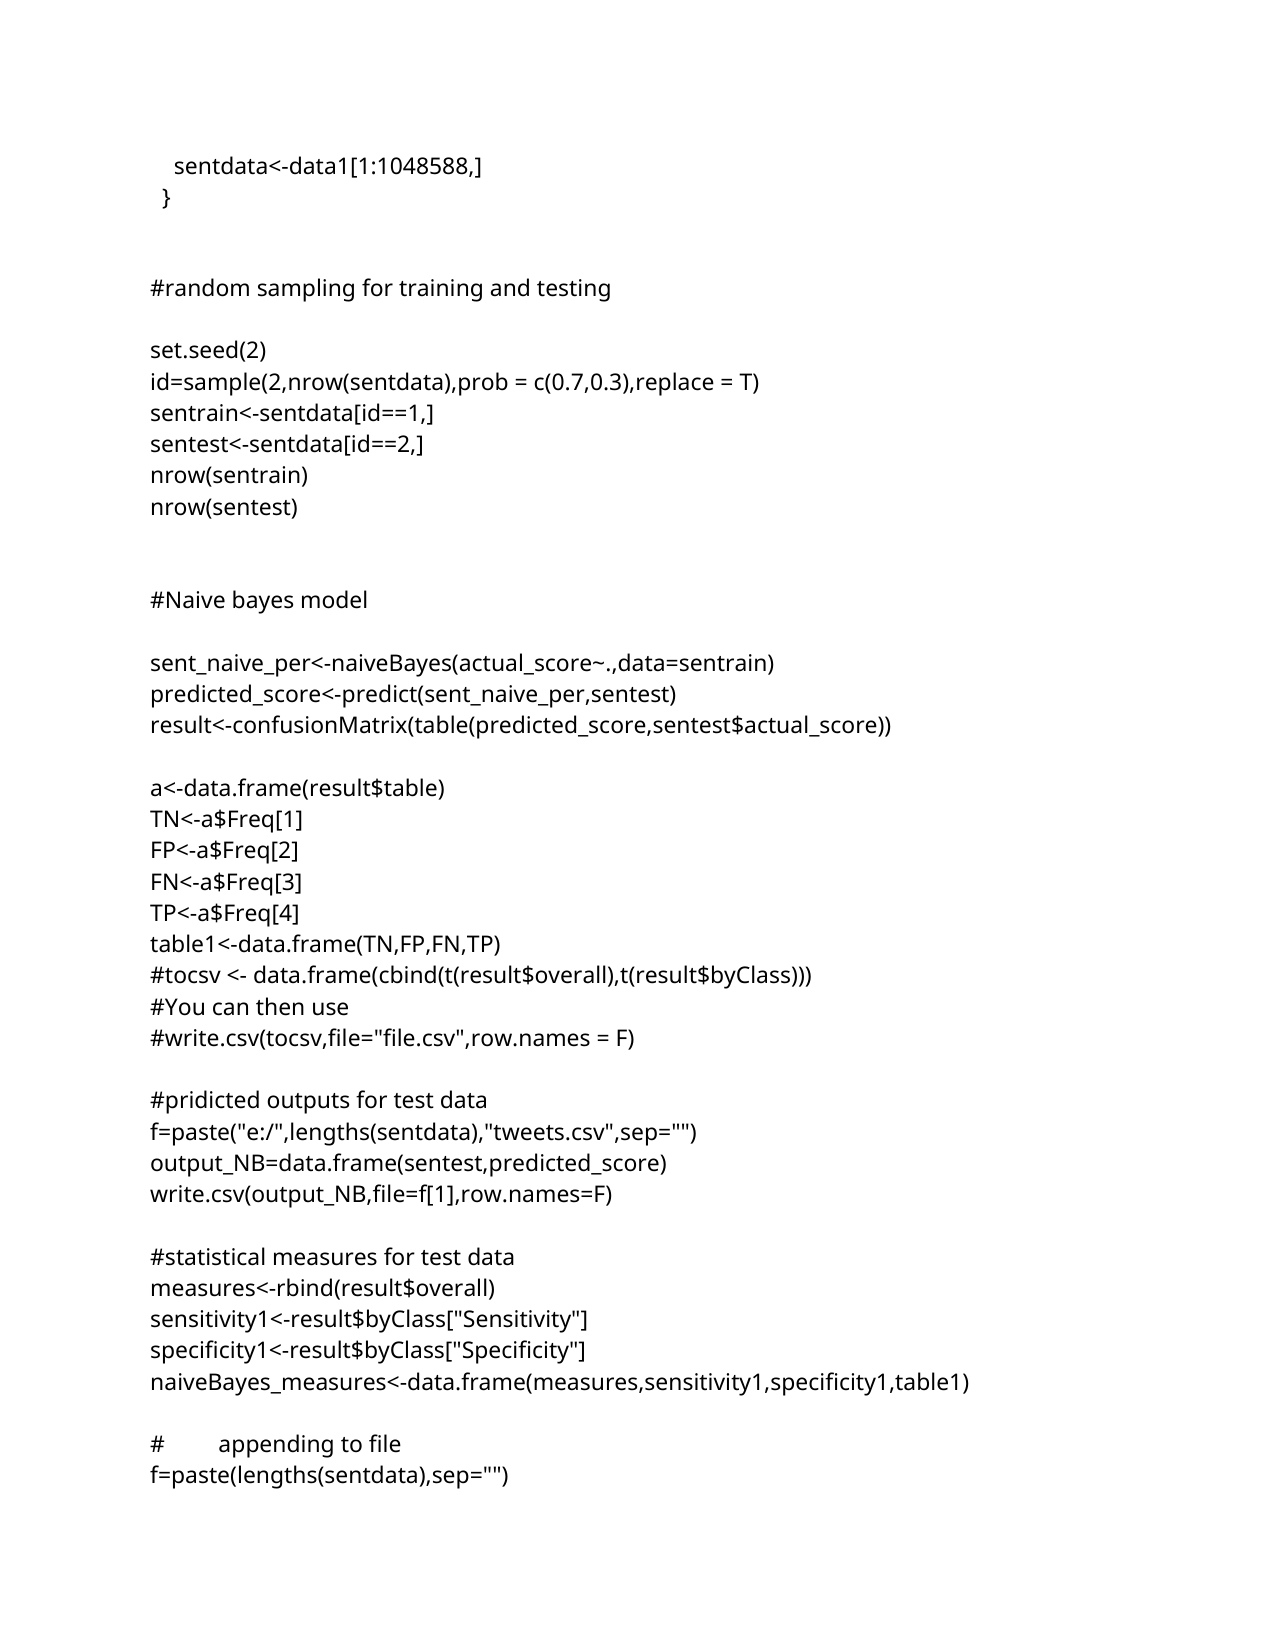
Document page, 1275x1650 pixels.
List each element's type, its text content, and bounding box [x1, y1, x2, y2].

text f=paste(lengths(sentdata),sep="") [150, 1459, 1125, 1491]
text sensitivity1<-result$byClass["Sensitivity"] [150, 1303, 1125, 1334]
text naiveBayes_measures<-data.frame(measures,sensitivity1,specificity1,table1) [150, 1366, 1125, 1397]
text #tocsv <- data.frame(cbind(t(result$overall),t(result$byClass))) [150, 959, 1125, 991]
text #pridicted outputs for test data [150, 1084, 1125, 1116]
text output_NB=data.frame(sentest,predicted_score) [150, 1147, 1125, 1178]
text FP<-a$Freq[2] [150, 834, 1125, 866]
text predicted_score<-predict(sent_naive_per,sentest) [150, 678, 1125, 709]
text TP<-a$Freq[4] [150, 897, 1125, 928]
text #random sampling for training and testing [150, 272, 1125, 303]
text #You can then use [150, 991, 1125, 1022]
text specificity1<-result$byClass["Specificity"] [150, 1334, 1125, 1366]
text measures<-rbind(result$overall) [150, 1272, 1125, 1303]
text write.csv(output_NB,file=f[1],row.names=F) [150, 1178, 1125, 1209]
text table1<-data.frame(TN,FP,FN,TP) [150, 928, 1125, 959]
text #statistical measures for test data [150, 1241, 1125, 1272]
text #write.csv(tocsv,file="file.csv",row.names = F) [150, 1022, 1125, 1053]
text sentrain<-sentdata[id==1,] [150, 397, 1125, 428]
text id=sample(2,nrow(sentdata),prob = c(0.7,0.3),replace = T) [150, 366, 1125, 397]
text sent_naive_per<-naiveBayes(actual_score~.,data=sentrain) [150, 647, 1125, 678]
text FN<-a$Freq[3] [150, 866, 1125, 897]
text a<-data.frame(result$table) [150, 772, 1125, 803]
text set.seed(2) [150, 334, 1125, 366]
text f=paste("e:/",lengths(sentdata),"tweets.csv",sep="") [150, 1116, 1125, 1147]
text # appending to file [150, 1428, 1125, 1459]
text sentest<-sentdata[id==2,] [150, 428, 1125, 459]
text nrow(sentrain) [150, 459, 1125, 491]
text sentdata<-data1[1:1048588,] [150, 150, 1125, 181]
text #Naive bayes model [150, 584, 1125, 616]
text TN<-a$Freq[1] [150, 803, 1125, 834]
text } [150, 181, 1125, 212]
text result<-confusionMatrix(table(predicted_score,sentest$actual_score)) [150, 709, 1125, 741]
text nrow(sentest) [150, 491, 1125, 522]
